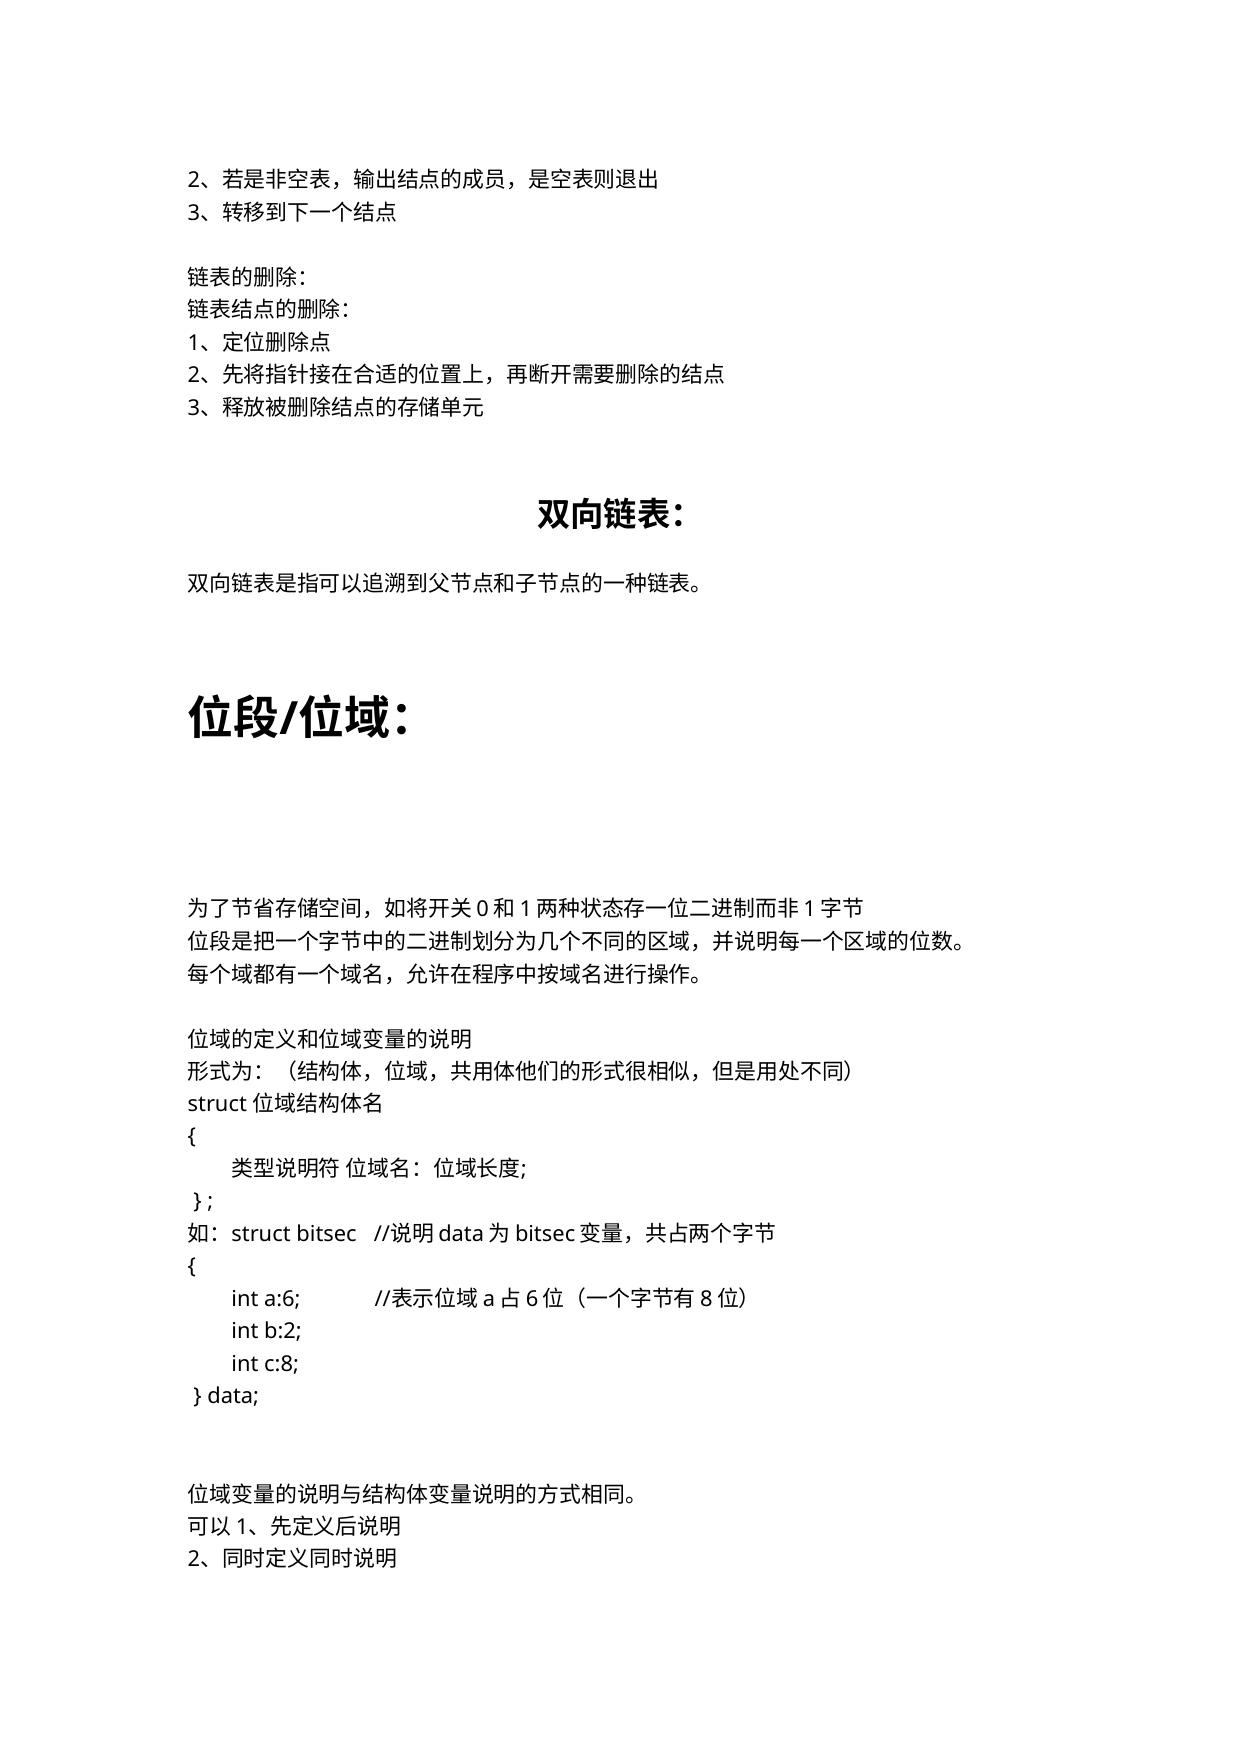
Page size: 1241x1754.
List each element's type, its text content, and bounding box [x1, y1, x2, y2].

subtitle 位段/位域： [187, 666, 1053, 763]
text 形式为：（结构体，位域，共用体他们的形式很相似，但是用处不同） [187, 1054, 1053, 1086]
text { [187, 1119, 1053, 1151]
text { [187, 1249, 1053, 1281]
text 位段是把一个字节中的二进制划分为几个不同的区域，并说明每一个区域的位数。 [187, 924, 1053, 956]
text 双向链表是指可以追溯到父节点和子节点的一种链表。 [187, 565, 1053, 598]
text 位域变量的说明与结构体变量说明的方式相同。 [187, 1476, 1053, 1509]
text 为了节省存储空间，如将开关0和1两种状态存一位二进制而非1字节 [187, 891, 1053, 924]
text int c:8; [187, 1346, 1053, 1379]
text 如：struct bitsec //说明data为bitsec变量，共占两个字节 [187, 1216, 1053, 1249]
text 2、先将指针接在合适的位置上，再断开需要删除的结点 [187, 357, 1053, 389]
text 类型说明符 位域名：位域长度; [187, 1151, 1053, 1184]
subtitle 双向链表： [187, 479, 1053, 544]
text int a:6; //表示位域a占6位（一个字节有8位） [187, 1281, 1053, 1314]
text 可以1、先定义后说明 [187, 1509, 1053, 1541]
text int b:2; [187, 1314, 1053, 1346]
text 3、转移到下一个结点 [187, 194, 1053, 227]
text 3、释放被删除结点的存储单元 [187, 389, 1053, 422]
text 1、定位删除点 [187, 324, 1053, 357]
text 2、若是非空表，输出结点的成员，是空表则退出 [187, 162, 1053, 194]
text 每个域都有一个域名，允许在程序中按域名进行操作。 [187, 956, 1053, 989]
text 链表的删除： [187, 259, 1053, 292]
text 2、同时定义同时说明 [187, 1541, 1053, 1574]
text 位域的定义和位域变量的说明 [187, 1021, 1053, 1054]
text } data; [187, 1379, 1053, 1411]
text } ; [187, 1184, 1053, 1216]
text struct 位域结构体名 [187, 1086, 1053, 1119]
text 链表结点的删除： [187, 292, 1053, 324]
